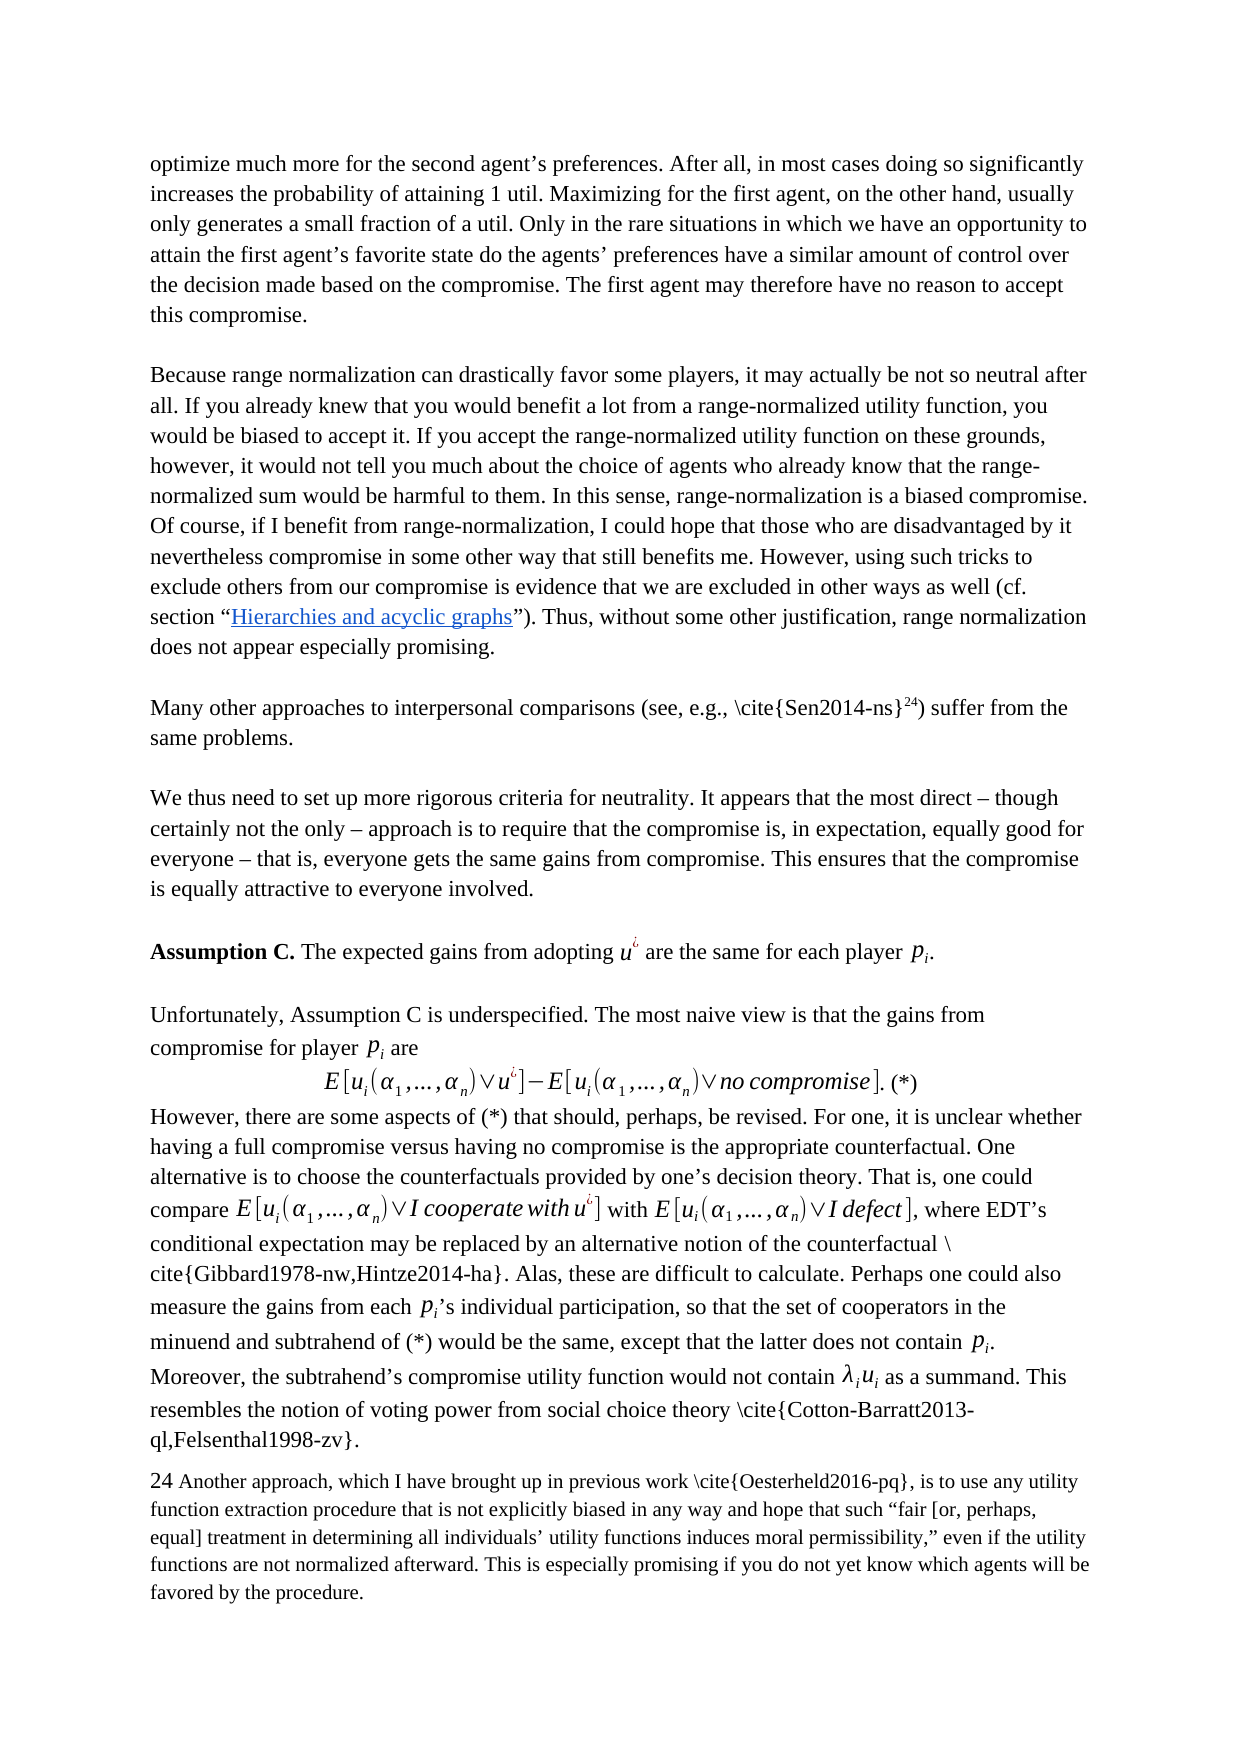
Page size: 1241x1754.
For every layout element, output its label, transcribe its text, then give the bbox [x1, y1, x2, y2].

text Unfortunately, Assumption C is underspecified. The most naive view is that the gains from compromise for player are [150, 1001, 1090, 1062]
text Assumption C. The expected gains from adopting are the same for each player . [150, 935, 1090, 967]
text Because range normalization can drastically favor some players, it may actually be not so neutral after all. If you already knew that you would benefit a lot from a range-normalized utility function, you would be biased to accept it. If you accept the range-normalized utility function on these grounds, however, it would not tell you much about the choice of agents who already know that the range-normalized sum would be harmful to them. In this sense, range-normalization is a biased compromise. Of course, if I benefit from range-normalization, I could hope that those who are disadvantaged by it nevertheless compromise in some other way that still benefits me. However, using such tricks to exclude others from our compromise is evidence that we are excluded in other ways as well (cf. section “Hierarchies and acyclic graphs”). Thus, without some other justification, range normalization does not appear especially promising. [150, 361, 1090, 660]
text Many other approaches to interpersonal comparisons (see, e.g., \cite{Sen2014-ns}) suffer from the same problems. [150, 694, 1090, 750]
text However, there are some aspects of (*) that should, perhaps, be revised. For one, it is unclear whether having a full compromise versus having no compromise is the appropriate counterfactual. One alternative is to choose the counterfactuals provided by one’s decision theory. That is, one could compare with , where EDT’s conditional expectation may be replaced by an alternative notion of the counterfactual \cite{Gibbard1978-nw,Hintze2014-ha}. Alas, these are difficult to calculate. Perhaps one could also measure the gains from each ’s individual participation, so that the set of cooperators in the minuend and subtrahend of (*) would be the same, except that the latter does not contain . Moreover, the subtrahend’s compromise utility function would not contain as a summand. This resembles the notion of voting power from social choice theory \cite{Cotton-Barratt2013-ql,Felsenthal1998-zv}. [150, 1103, 1090, 1452]
text . (*) [150, 1066, 1090, 1099]
text We thus need to set up more rigorous criteria for neutrality. It appears that the most direct – though certainly not the only – approach is to require that the compromise is, in expectation, equally good for everyone – that is, everyone gets the same gains from compromise. This ensures that the compromise is equally attractive to everyone involved. [150, 784, 1090, 901]
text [150, 150, 1090, 327]
